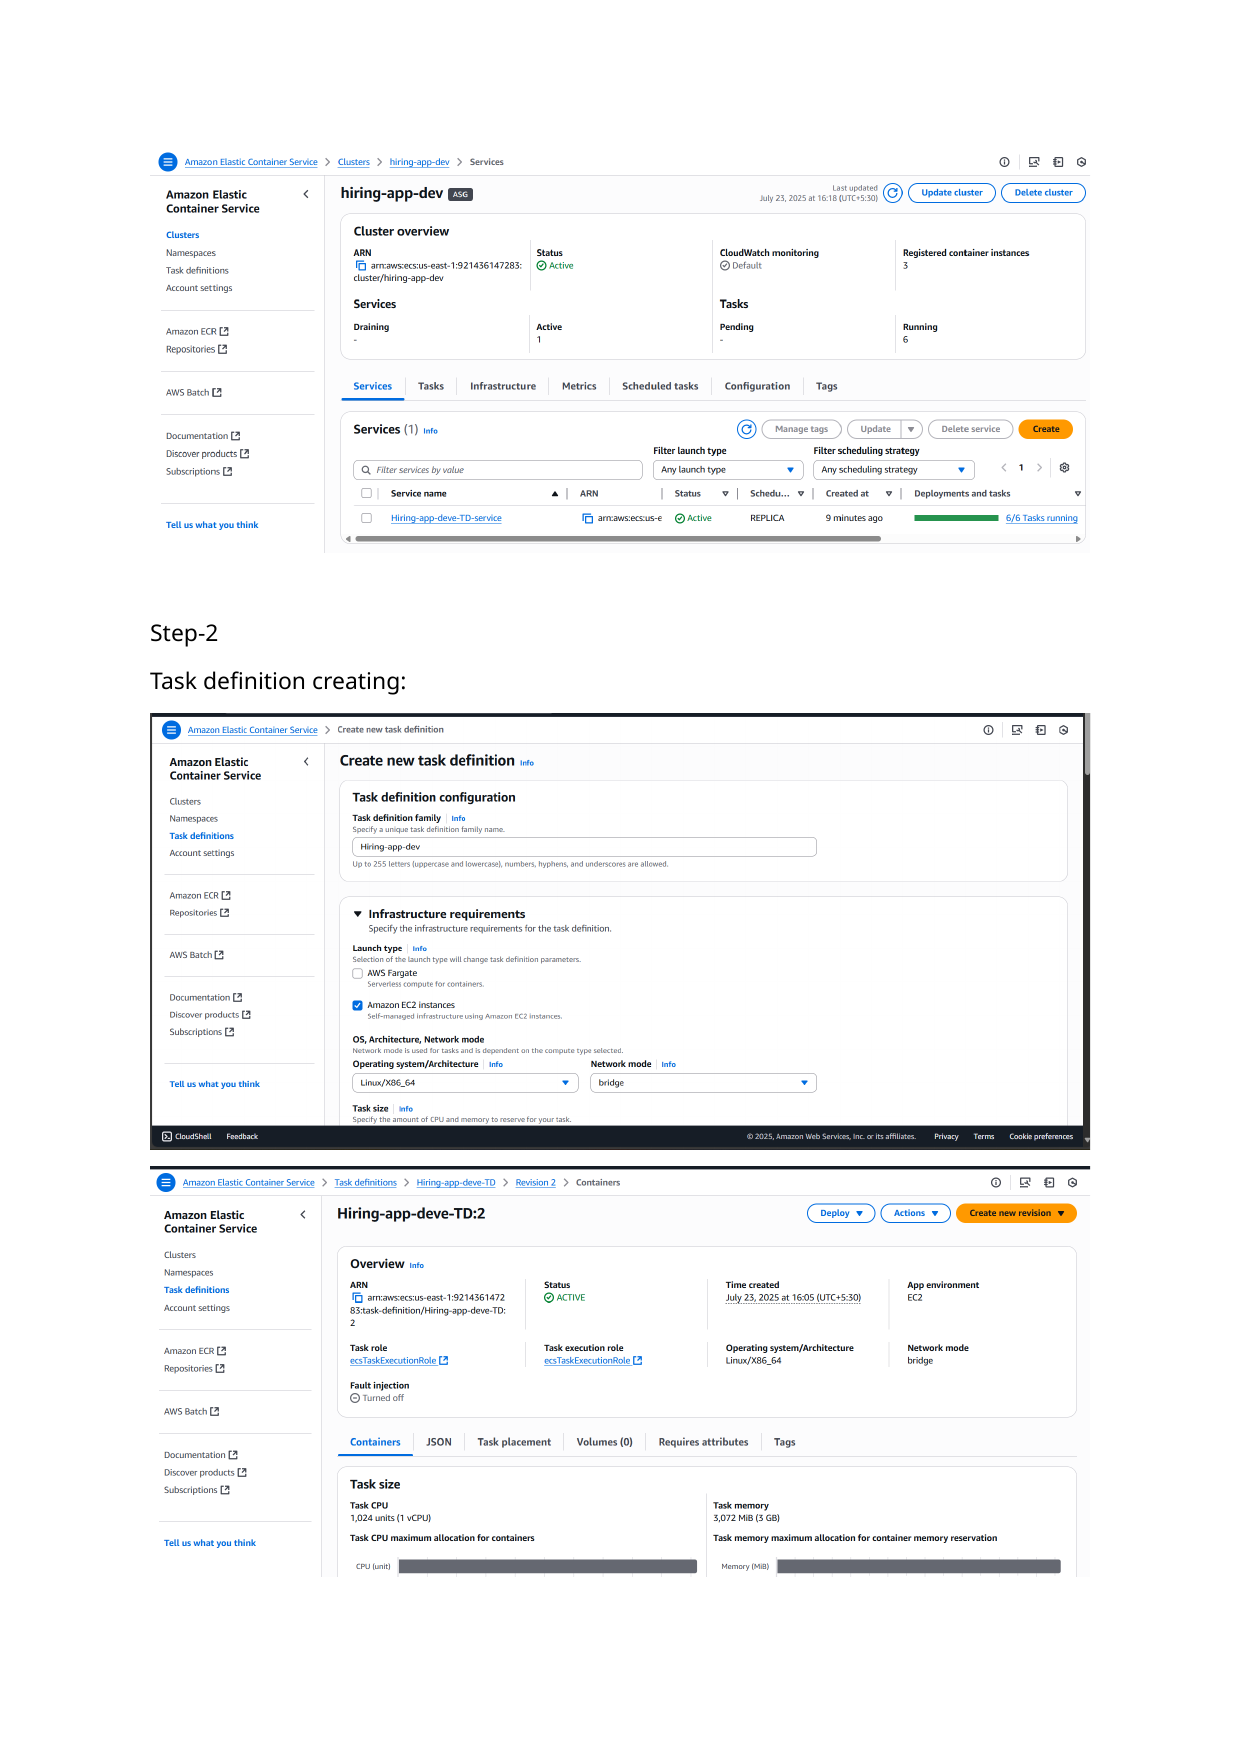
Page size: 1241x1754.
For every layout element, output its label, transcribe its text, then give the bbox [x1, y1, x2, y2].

picture [150, 1166, 1091, 1577]
picture [150, 150, 1091, 553]
text Task definition creating: [150, 665, 1090, 697]
picture [150, 713, 1091, 1150]
text Step-2 [150, 617, 1090, 649]
